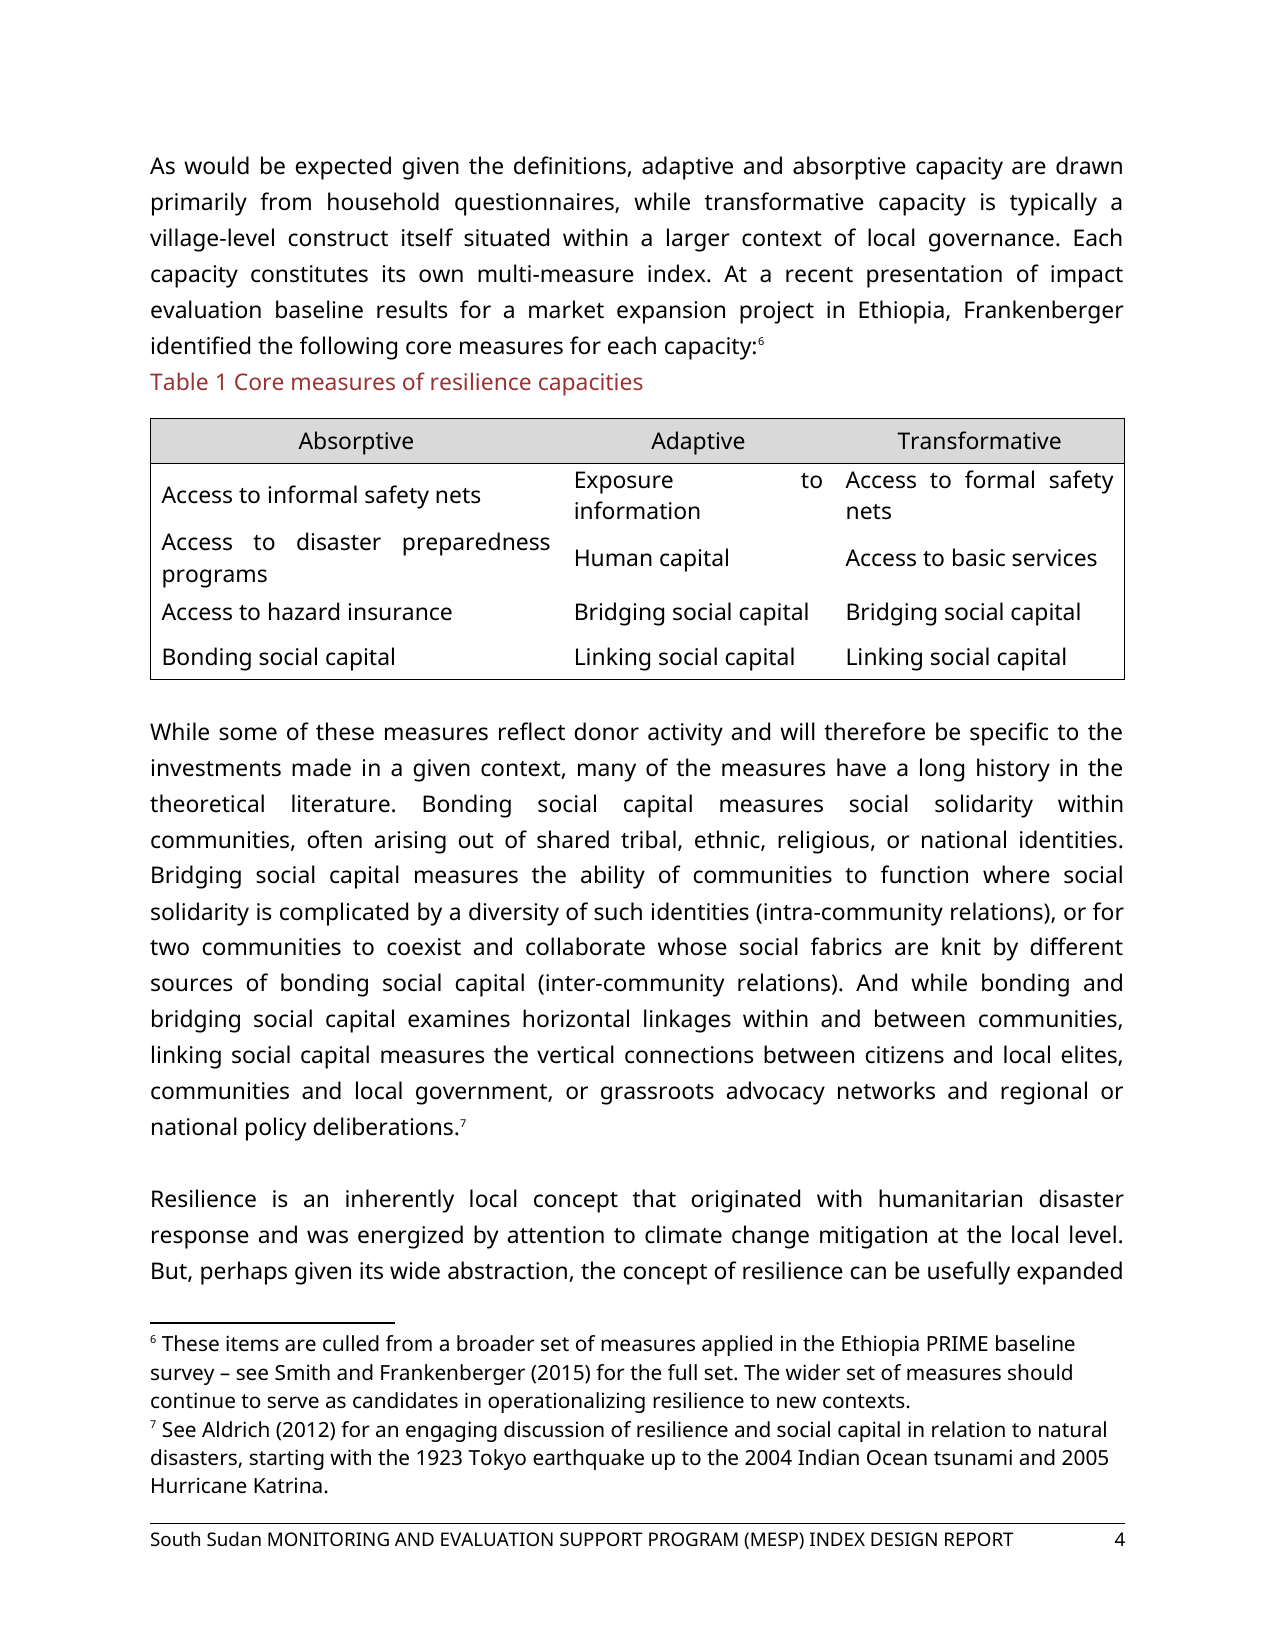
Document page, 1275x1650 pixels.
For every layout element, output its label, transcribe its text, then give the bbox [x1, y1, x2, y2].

table_header Transformative [834, 419, 1124, 463]
table_cell Linking social capital [834, 634, 1124, 679]
table_cell Linking social capital [562, 634, 834, 679]
table_cell Exposure to information [562, 464, 834, 526]
text As would be expected given the definitions, adaptive and absorptive capacity are drawn primarily from household questionnaires, while transformative capacity is typically a village-level construct itself situated within a larger context of local governance. Each capacity constitutes its own multi-measure index. At a recent presentation of impact evaluation baseline results for a market expansion project in Ethiopia, Frankenberger identified the following core measures for each capacity: [150, 150, 1125, 361]
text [150, 1183, 1125, 1286]
table_cell Human capital [562, 526, 834, 589]
table_cell Bonding social capital [151, 634, 562, 679]
table_header Adaptive [562, 419, 834, 463]
table_cell Access to disaster preparedness programs [151, 526, 562, 589]
table_cell Access to informal safety nets [151, 464, 562, 526]
table_cell Access to hazard insurance [151, 589, 562, 634]
text While some of these measures reflect donor activity and will therefore be specific to the investments made in a given context, many of the measures have a long history in the theoretical literature. Bonding social capital measures social solidarity within communities, often arising out of shared tribal, ethnic, religious, or national identities. Bridging social capital measures the ability of communities to function where social solidarity is complicated by a diversity of such identities (intra-community relations), or for two communities to coexist and collaborate whose social fabrics are knit by different sources of bonding social capital (inter-community relations). And while bonding and bridging social capital examines horizontal linkages within and between communities, linking social capital measures the vertical connections between citizens and local elites, communities and local government, or grassroots advocacy networks and regional or national policy deliberations. [150, 716, 1125, 1142]
table_cell Access to basic services [834, 526, 1124, 589]
table_cell Bridging social capital [834, 589, 1124, 634]
table_header Absorptive [151, 419, 562, 463]
table_cell Bridging social capital [562, 589, 834, 634]
table_cell Access to formal safety nets [834, 464, 1124, 526]
